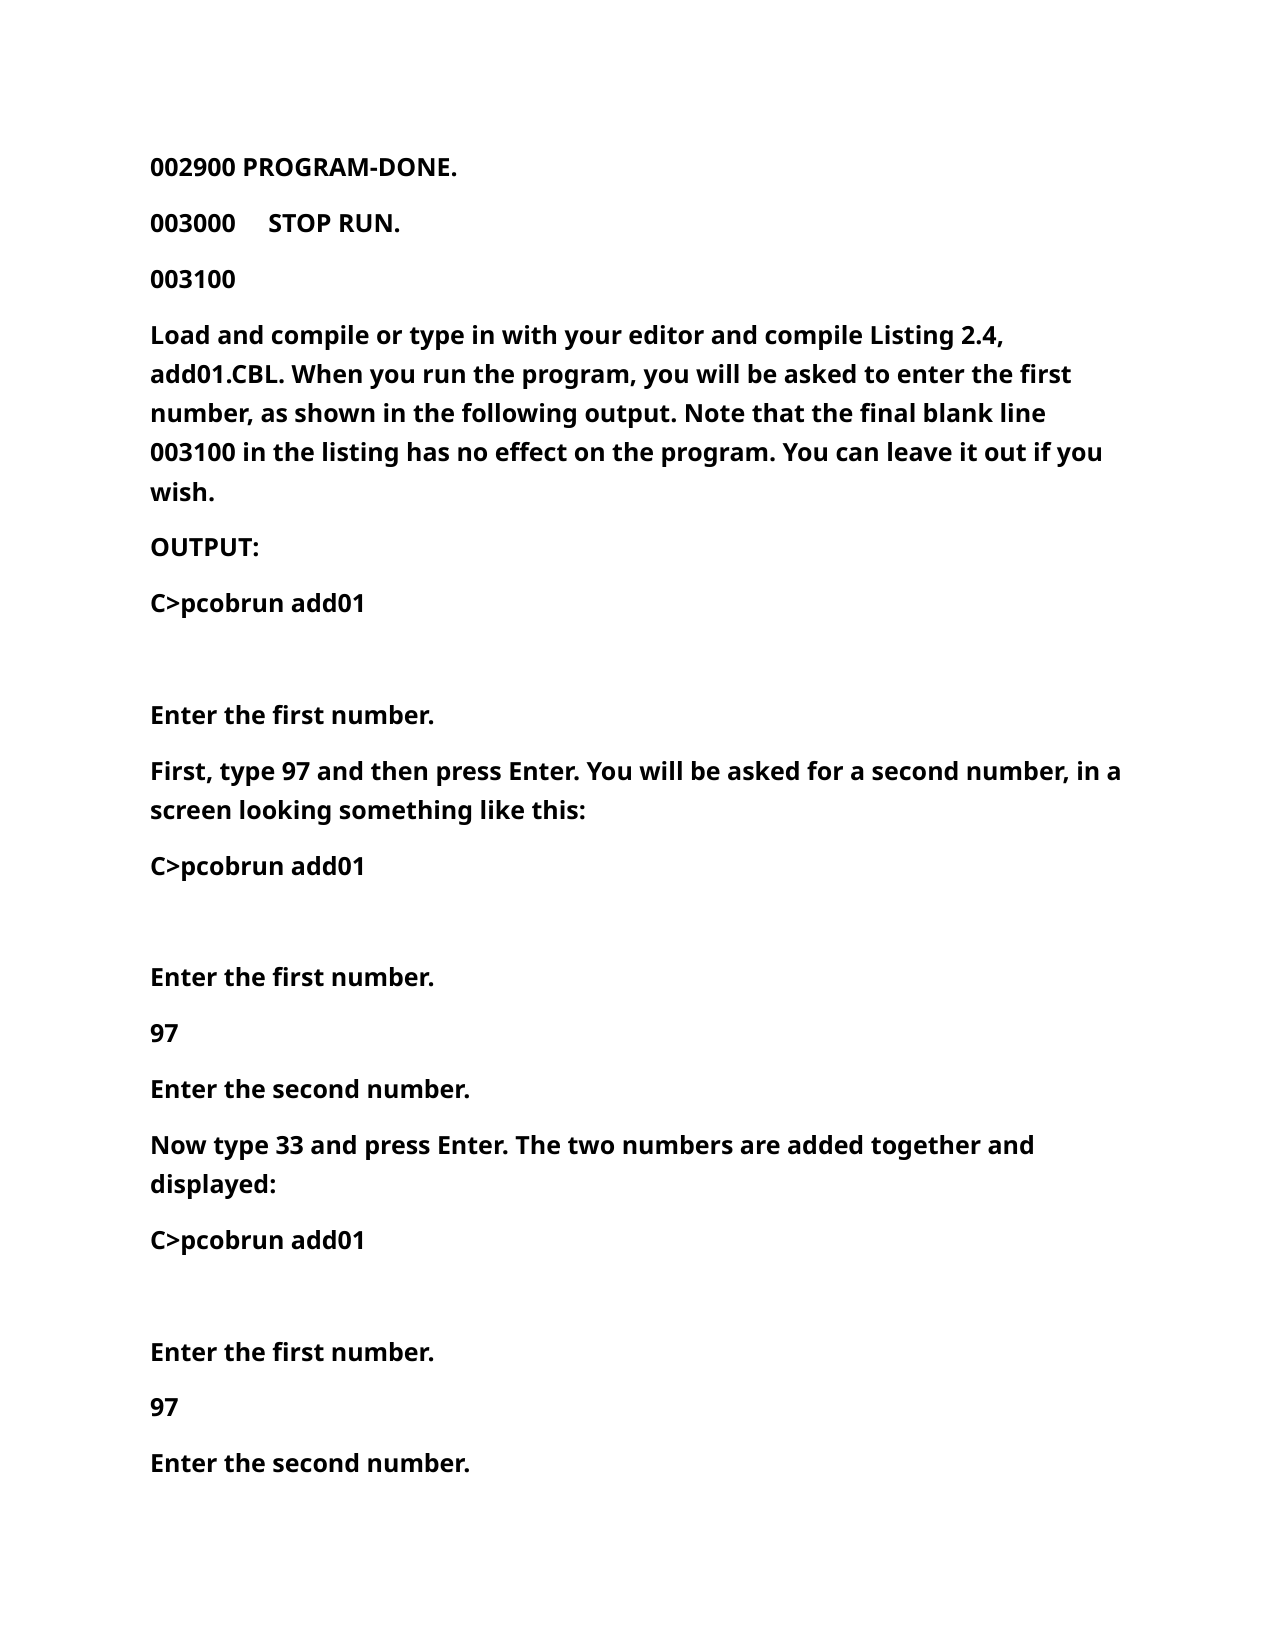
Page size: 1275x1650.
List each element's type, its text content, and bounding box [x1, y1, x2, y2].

text Now type 33 and press Enter. The two numbers are added together and displayed: [150, 1127, 1125, 1201]
text First, type 97 and then press Enter. You will be asked for a second number, in a screen looking something like this: [150, 753, 1125, 827]
text 003000 STOP RUN. [150, 206, 1125, 240]
text C>pcobrun add01 [150, 586, 1125, 620]
text Enter the second number. [150, 1446, 1125, 1480]
text 97 [150, 1390, 1125, 1424]
text Enter the first number. [150, 1334, 1125, 1368]
text OUTPUT: [150, 530, 1125, 564]
text Enter the first number. [150, 697, 1125, 732]
text Enter the second number. [150, 1072, 1125, 1106]
text 97 [150, 1016, 1125, 1050]
text 003100 [150, 262, 1125, 296]
text C>pcobrun add01 [150, 1222, 1125, 1257]
text C>pcobrun add01 [150, 848, 1125, 882]
text Enter the first number. [150, 960, 1125, 994]
text 002900 PROGRAM-DONE. [150, 150, 1125, 184]
text Load and compile or type in with your editor and compile Listing 2.4, add01.CBL. When you run the program, you will be asked to enter the first number, as shown in the following output. Note that the final blank line 003100 in the listing has no effect on the program. You can leave it out if you wish. [150, 317, 1125, 508]
